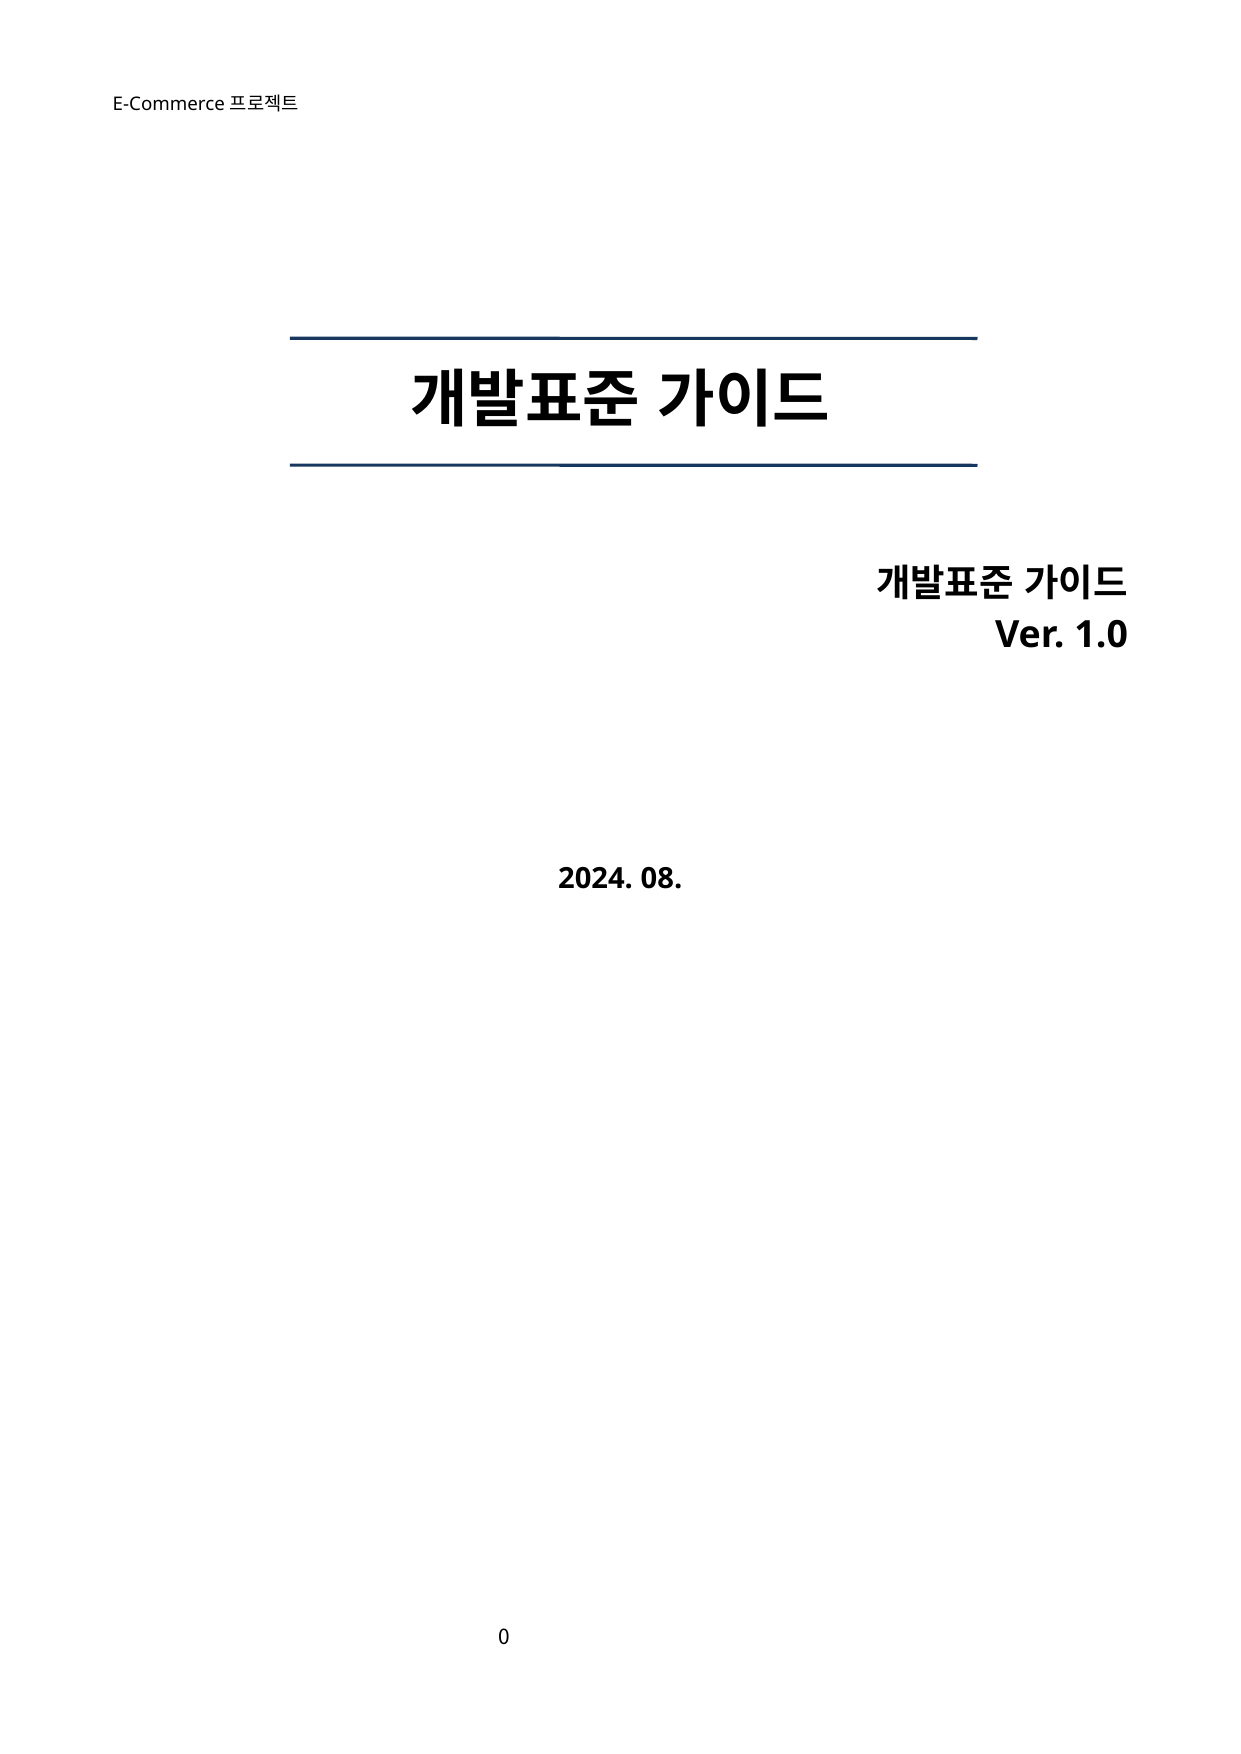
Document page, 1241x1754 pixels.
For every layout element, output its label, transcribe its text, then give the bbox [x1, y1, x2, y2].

text 개발표준 가이드 [112, 553, 1128, 608]
text 2024. 08. [112, 858, 1128, 897]
text 개발표준 가이드 [112, 349, 1128, 439]
text Ver. 1.0 [112, 608, 1128, 659]
